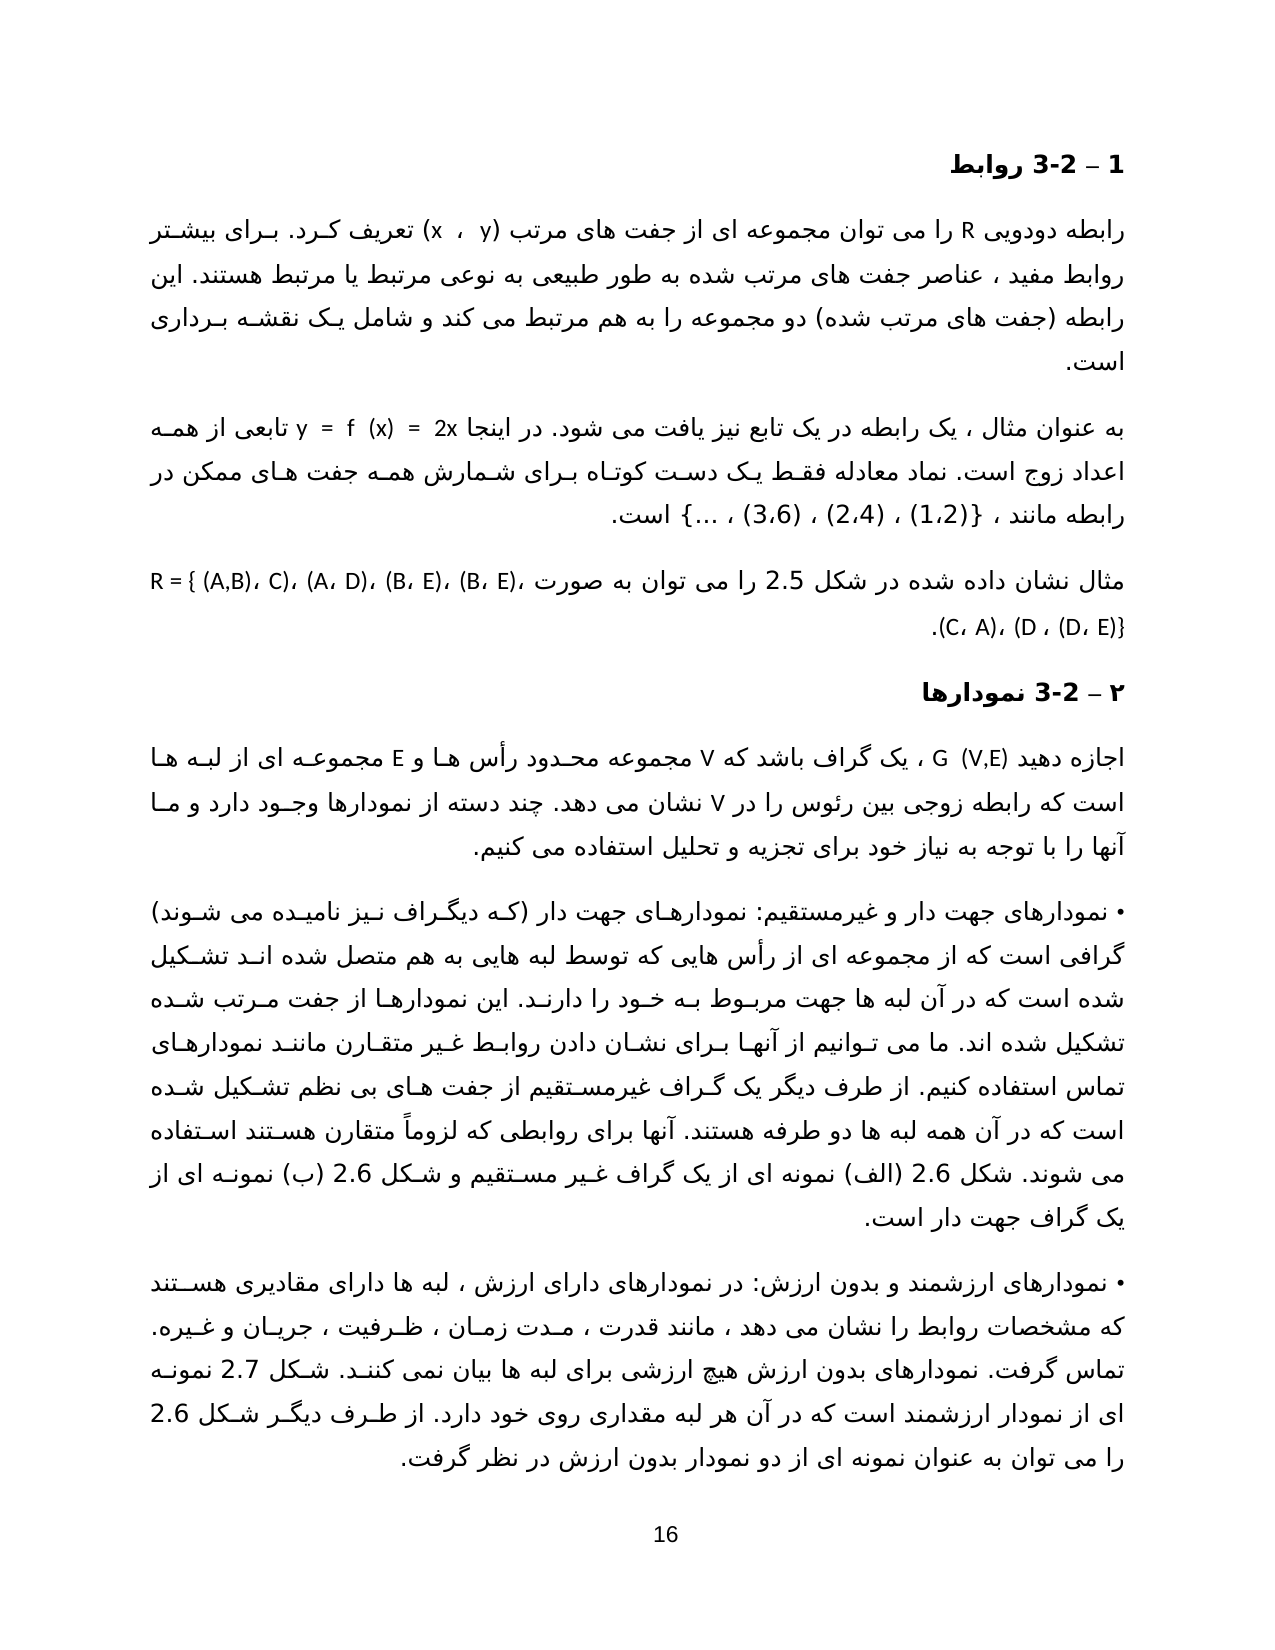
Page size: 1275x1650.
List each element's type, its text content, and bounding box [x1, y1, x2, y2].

text اجازه دهید G (V,E) ، یک گراف باشد که V مجموعه محدود رأس ها و E مجموعه ای از لبه ها است که رابطه زوجی بین رئوس را در V نشان می دهد. چند دسته از نمودارها وجود دارد و ما آنها را با توجه به نیاز خود برای تجزیه و تحلیل استفاده می کنیم. [150, 742, 1125, 862]
text به عنوان مثال ، یک رابطه در یک تابع نیز یافت می شود. در اینجا y = f (x) = 2x تابعی از همه اعداد زوج است. نماد معادله فقط یک دست کوتاه برای شمارش همه جفت های ممکن در رابطه مانند ، {(1،2) ، (2،4) ، (3،6) ، ...} است. [150, 412, 1125, 530]
text • نمودارهای ارزشمند و بدون ارزش: در نمودارهای دارای ارزش ، لبه ها دارای مقادیری هستند که مشخصات روابط را نشان می دهد ، مانند قدرت ، مدت زمان ، ظرفیت ، جریان و غیره. تماس گرفت. نمودارهای بدون ارزش هیچ ارزشی برای لبه ها بیان نمی کنند. شکل 2.7 نمونه ای از نمودار ارزشمند است که در آن هر لبه مقداری روی خود دارد. از طرف دیگر شکل 2.6 را می توان به عنوان نمونه ای از دو نمودار بدون ارزش در نظر گرفت. [150, 1268, 1125, 1472]
subtitle ۲ – 3-2 نمودارها [206, 678, 1125, 707]
text مثال نشان داده شده در شکل 2.5 را می توان به صورت R = { (A,B)، C)، (A، D)، (B، E)، (B، E)، (C، A)، (D ، (D، E)}. [150, 565, 1125, 642]
text رابطه دودویی R را می توان مجموعه ای از جفت های مرتب (x ، y) تعریف کرد. برای بیشتر روابط مفید ، عناصر جفت های مرتب شده به طور طبیعی به نوعی مرتبط یا مرتبط هستند. این رابطه (جفت های مرتب شده) دو مجموعه را به هم مرتبط می کند و شامل یک نقشه برداری است. [150, 215, 1125, 376]
text • نمودارهای جهت دار و غیرمستقیم: نمودارهای جهت دار (که دیگراف نیز نامیده می شوند) گرافی است که از مجموعه ای از رأس هایی که توسط لبه هایی به هم متصل شده اند تشکیل شده است که در آن لبه ها جهت مربوط به خود را دارند. این نمودارها از جفت مرتب شده تشکیل شده اند. ما می توانیم از آنها برای نشان دادن روابط غیر متقارن مانند نمودارهای تماس استفاده کنیم. از طرف دیگر یک گراف غیرمستقیم از جفت های بی نظم تشکیل شده است که در آن همه لبه ها دو طرفه هستند. آنها برای روابطی که لزوماً متقارن هستند استفاده می شوند. شکل 2.6 (الف) نمونه ای از یک گراف غیر مستقیم و شکل 2.6 (ب) نمونه ای از یک گراف جهت دار است. [150, 897, 1125, 1233]
subtitle 1 – 3-2 روابط [206, 150, 1125, 179]
